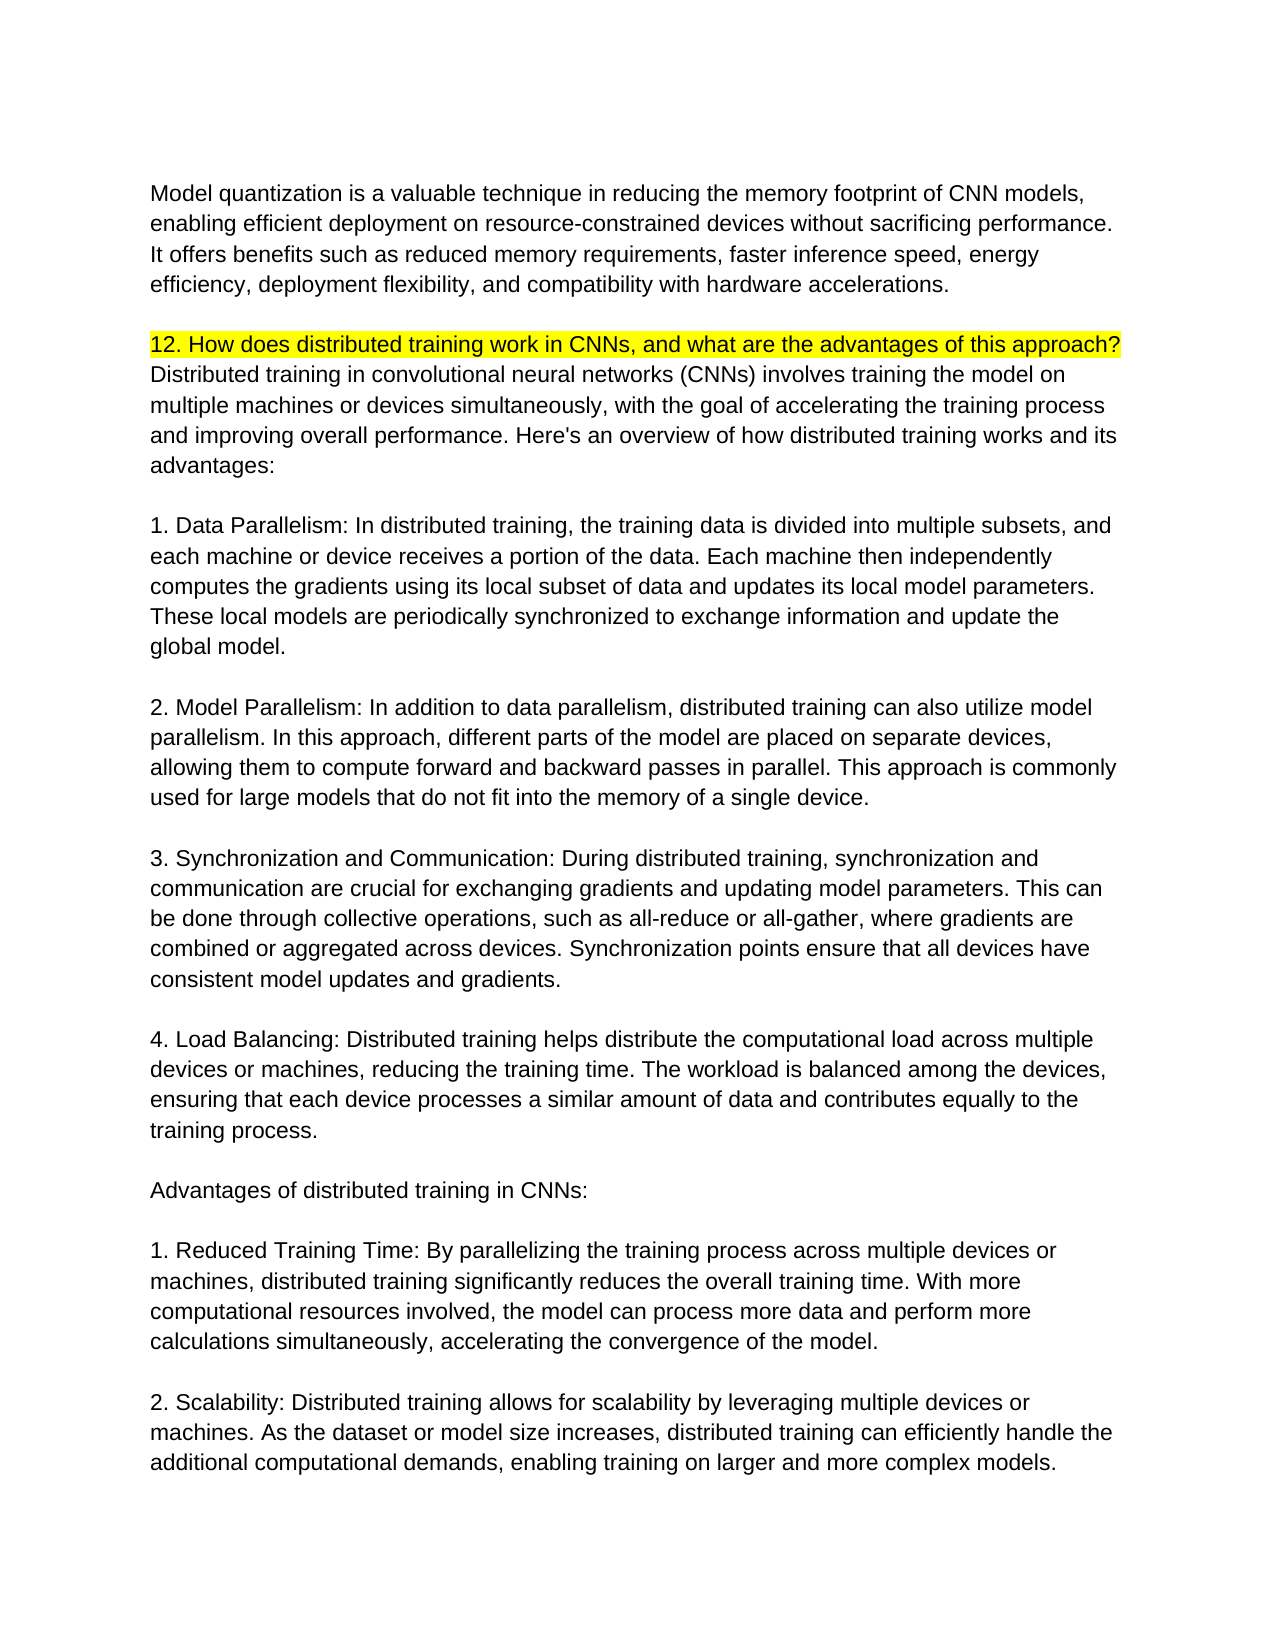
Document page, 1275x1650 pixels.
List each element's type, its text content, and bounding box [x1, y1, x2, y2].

text 2. Scalability: Distributed training allows for scalability by leveraging multiple devices or machines. As the dataset or model size increases, distributed training can efficiently handle the additional computational demands, enabling training on larger and more complex models. [150, 1388, 1125, 1475]
text 1. Reduced Training Time: By parallelizing the training process across multiple devices or machines, distributed training significantly reduces the overall training time. With more computational resources involved, the model can process more data and perform more calculations simultaneously, accelerating the convergence of the model. [150, 1237, 1125, 1354]
text 2. Model Parallelism: In addition to data parallelism, distributed training can also utilize model parallelism. In this approach, different parts of the model are placed on separate devices, allowing them to compute forward and backward passes in parallel. This approach is commonly used for large models that do not fit into the memory of a single device. [150, 694, 1125, 811]
text Advantages of distributed training in CNNs: [150, 1177, 1125, 1203]
text Model quantization is a valuable technique in reducing the memory footprint of CNN models, enabling efficient deployment on resource-constrained devices without sacrificing performance. It offers benefits such as reduced memory requirements, faster inference speed, energy efficiency, deployment flexibility, and compatibility with hardware accelerations. [150, 180, 1125, 297]
text 1. Data Parallelism: In distributed training, the training data is divided into multiple subsets, and each machine or device receives a portion of the data. Each machine then independently computes the gradients using its local subset of data and updates its local model parameters. These local models are periodically synchronized to exchange information and update the global model. [150, 512, 1125, 660]
text 4. Load Balancing: Distributed training helps distribute the computational load across multiple devices or machines, reducing the training time. The workload is balanced among the devices, ensuring that each device processes a similar amount of data and contributes equally to the training process. [150, 1026, 1125, 1143]
text Distributed training in convolutional neural networks (CNNs) involves training the model on multiple machines or devices simultaneously, with the goal of accelerating the training process and improving overall performance. Here's an overview of how distributed training works and its advantages: [150, 361, 1125, 478]
text 3. Synchronization and Communication: During distributed training, synchronization and communication are crucial for exchanging gradients and updating model parameters. This can be done through collective operations, such as all-reduce or all-gather, where gradients are combined or aggregated across devices. Synchronization points ensure that all devices have consistent model updates and gradients. [150, 845, 1125, 992]
